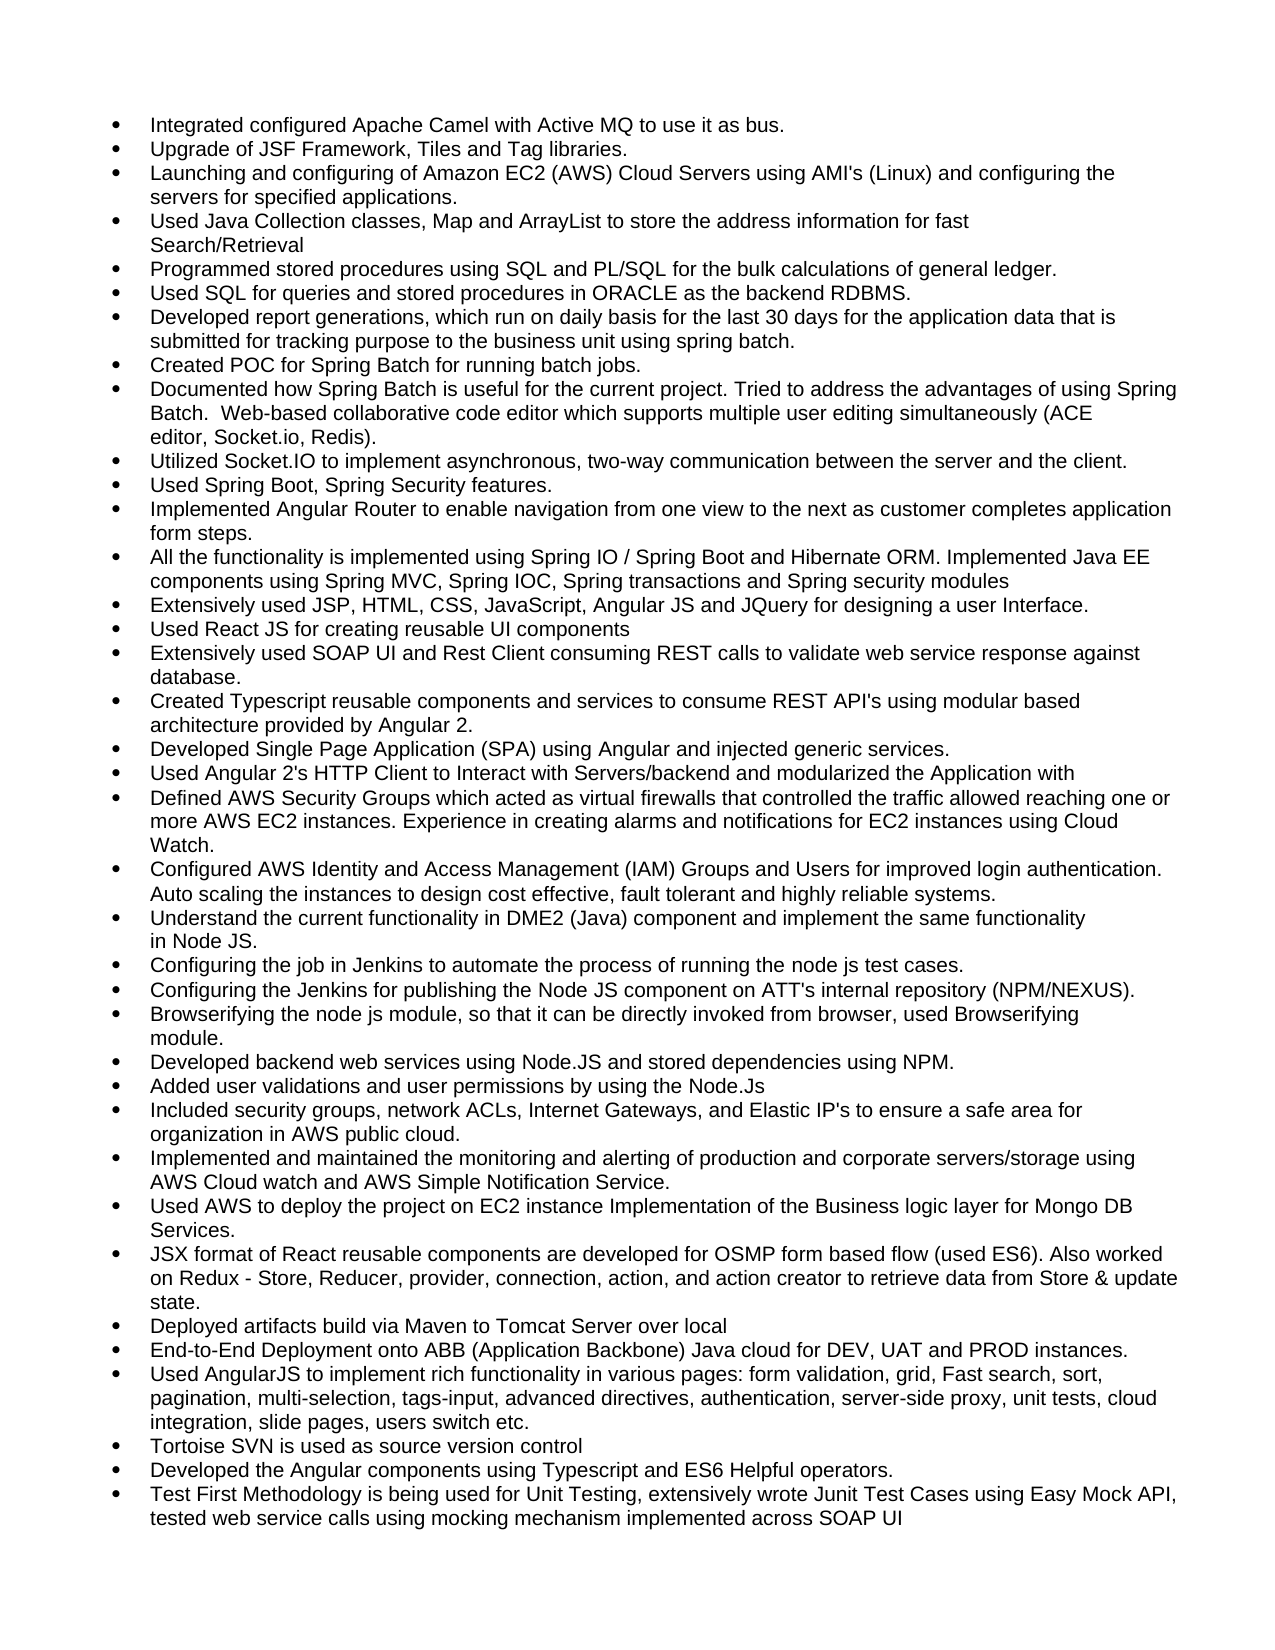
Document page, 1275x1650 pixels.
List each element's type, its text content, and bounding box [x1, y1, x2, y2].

list Used Angular 2's HTTP Client to Interact with Servers/backend and modularized the Application with [112, 761, 1181, 785]
list Integrated configured Apache Camel with Active MQ to use it as bus. [112, 112, 1181, 137]
list Documented how Spring Batch is useful for the current project. Tried to address the advantages of using Spring Batch. Web-based collaborative code editor which supports multiple user editing simultaneously (ACE editor, Socket.io, Redis). [112, 377, 1181, 449]
list Configured AWS Identity and Access Management (IAM) Groups and Users for improved login authentication. Auto scaling the instances to design cost effective, fault tolerant and highly reliable systems. [112, 857, 1181, 905]
list Implemented Angular Router to enable navigation from one view to the next as customer completes application form steps. [112, 497, 1181, 545]
list Utilized Socket.IO to implement asynchronous, two-way communication between the server and the client. [112, 449, 1181, 473]
list Added user validations and user permissions by using the Node.Js [112, 1073, 1181, 1098]
list All the functionality is implemented using Spring IO / Spring Boot and Hibernate ORM. Implemented Java EE components using Spring MVC, Spring IOC, Spring transactions and Spring security modules [112, 545, 1181, 593]
list Configuring the Jenkins for publishing the Node JS component on ATT's internal repository (NPM/NEXUS). [112, 977, 1181, 1001]
list Used Spring Boot, Spring Security features. [112, 473, 1181, 497]
list JSX format of React reusable components are developed for OSMP form based flow (used ES6). Also worked on Redux - Store, Reducer, provider, connection, action, and action creator to retrieve data from Store & update state. [112, 1242, 1181, 1314]
list Created POC for Spring Batch for running batch jobs. [112, 353, 1181, 377]
list Used React JS for creating reusable UI components [112, 617, 1181, 641]
list Defined AWS Security Groups which acted as virtual firewalls that controlled the traffic allowed reaching one or more AWS EC2 instances. Experience in creating alarms and notifications for EC2 instances using Cloud Watch. [112, 785, 1181, 857]
list Included security groups, network ACLs, Internet Gateways, and Elastic IP's to ensure a safe area for organization in AWS public cloud. [112, 1098, 1181, 1146]
list Used AWS to deploy the project on EC2 instance Implementation of the Business logic layer for Mongo DB Services. [112, 1194, 1181, 1242]
list Extensively used JSP, HTML, CSS, JavaScript, Angular JS and JQuery for designing a user Interface. [112, 593, 1181, 617]
list Extensively used SOAP UI and Rest Client consuming REST calls to validate web service response against database. [112, 641, 1181, 689]
list Used SQL for queries and stored procedures in ORACLE as the backend RDBMS. [112, 281, 1181, 305]
list Programmed stored procedures using SQL and PL/SQL for the bulk calculations of general ledger. [112, 257, 1181, 281]
list Configuring the job in Jenkins to automate the process of running the node js test cases. [112, 953, 1181, 977]
list Used Java Collection classes, Map and ArrayList to store the address information for fast Search/Retrieval [112, 209, 1181, 257]
list Developed the Angular components using Typescript and ES6 Helpful operators. [112, 1458, 1181, 1482]
list Browserifying the node js module, so that it can be directly invoked from browser, used Browserifying module. [112, 1001, 1181, 1049]
list Created Typescript reusable components and services to consume REST API's using modular based architecture provided by Angular 2. [112, 689, 1181, 737]
list Implemented and maintained the monitoring and alerting of production and corporate servers/storage using AWS Cloud watch and AWS Simple Notification Service. [112, 1146, 1181, 1194]
list Developed backend web services using Node.JS and stored dependencies using NPM. [112, 1049, 1181, 1073]
list Upgrade of JSF Framework, Tiles and Tag libraries. [112, 137, 1181, 161]
list Developed report generations, which run on daily basis for the last 30 days for the application data that is submitted for tracking purpose to the business unit using spring batch. [112, 305, 1181, 353]
list Tortoise SVN is used as source version control [112, 1434, 1181, 1458]
list End-to-End Deployment onto ABB (Application Backbone) Java cloud for DEV, UAT and PROD instances. [112, 1338, 1181, 1362]
list Launching and configuring of Amazon EC2 (AWS) Cloud Servers using AMI's (Linux) and configuring the servers for specified applications. [112, 161, 1181, 209]
list Deployed artifacts build via Maven to Tomcat Server over local [112, 1314, 1181, 1338]
list Used AngularJS to implement rich functionality in various pages: form validation, grid, Fast search, sort, pagination, multi-selection, tags-input, advanced directives, authentication, server-side proxy, unit tests, cloud integration, slide pages, users switch etc. [112, 1362, 1181, 1434]
list Developed Single Page Application (SPA) using Angular and injected generic services. [112, 737, 1181, 761]
list Understand the current functionality in DME2 (Java) component and implement the same functionality in Node JS. [112, 905, 1181, 953]
list Test First Methodology is being used for Unit Testing, extensively wrote Junit Test Cases using Easy Mock API, tested web service calls using mocking mechanism implemented across SOAP UI [112, 1482, 1181, 1530]
